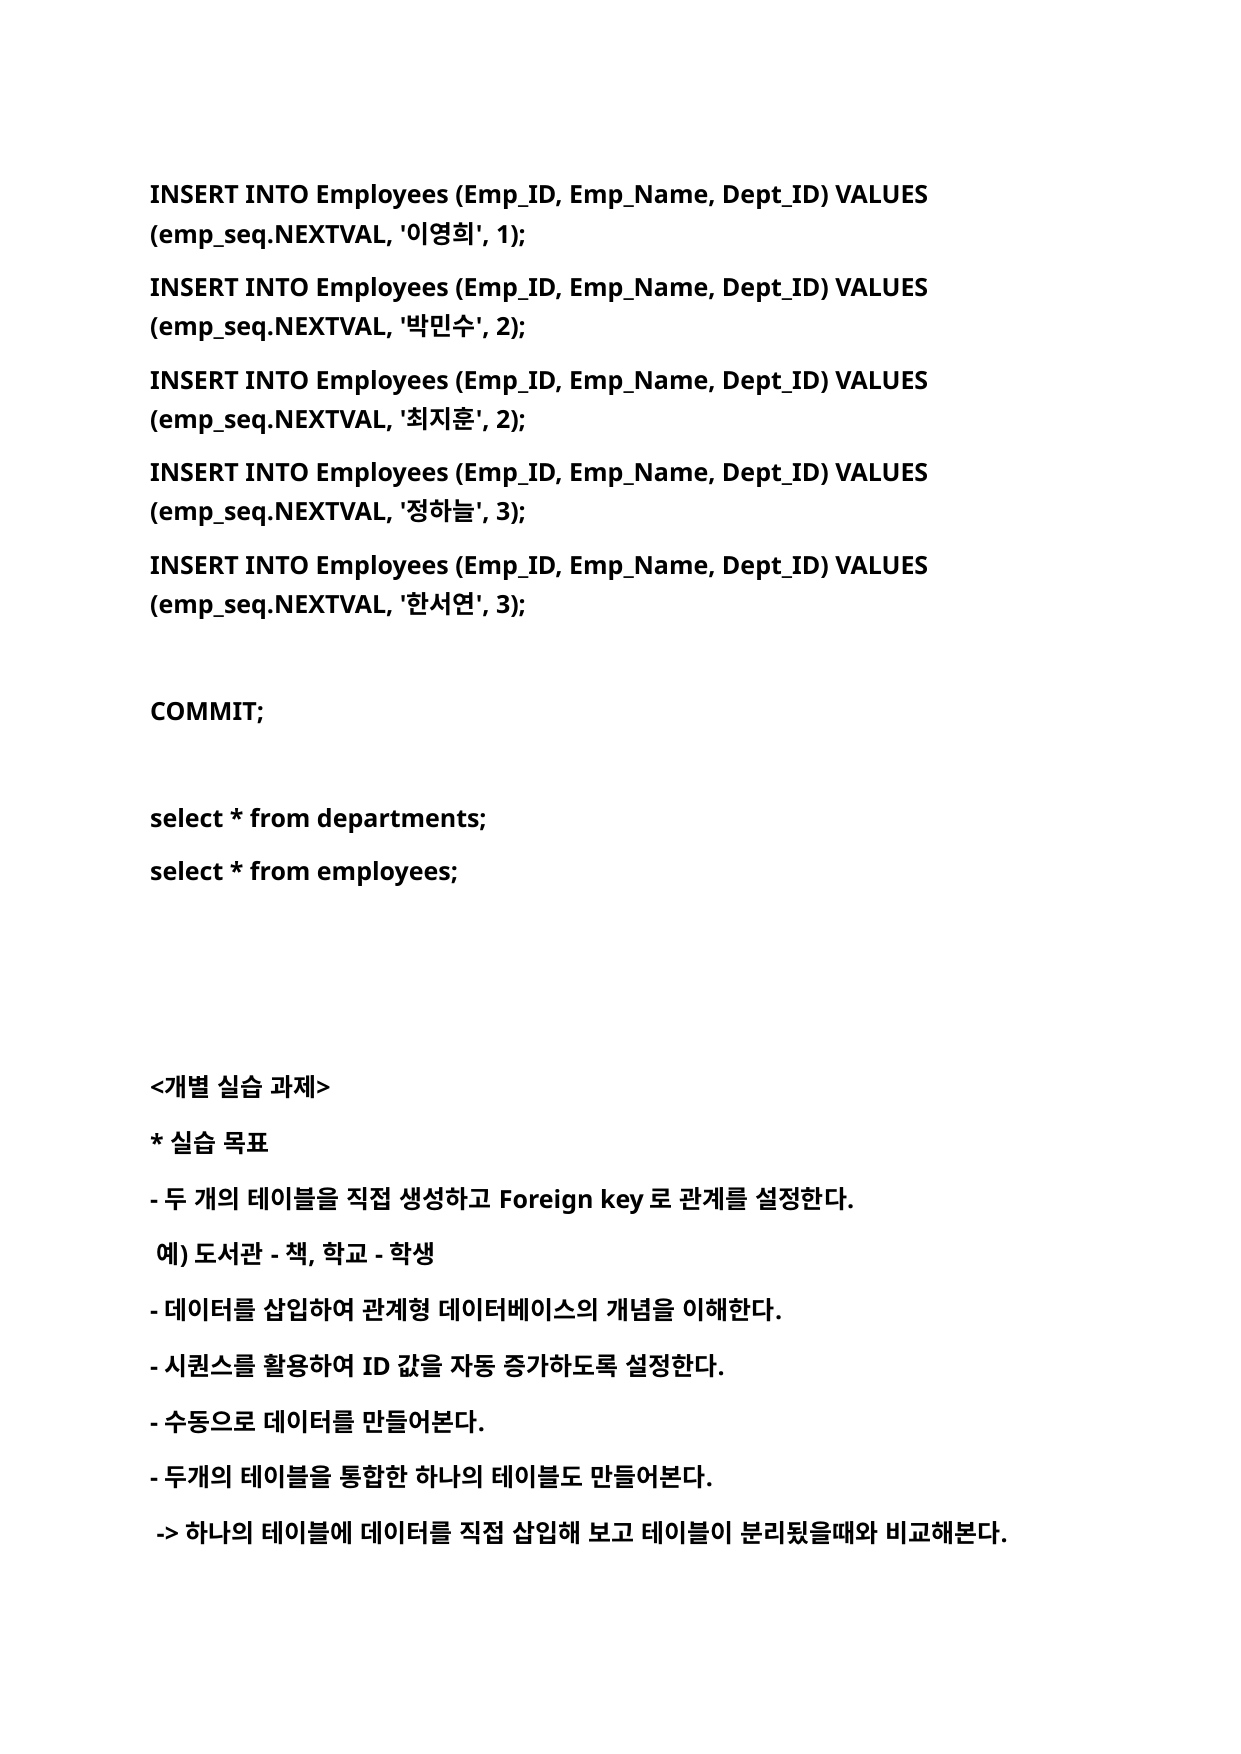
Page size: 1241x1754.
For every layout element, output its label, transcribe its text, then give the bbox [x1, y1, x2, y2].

text <개별 실습 과제> [150, 1068, 1090, 1104]
text COMMIT; [150, 694, 1090, 728]
text -> 하나의 테이블에 데이터를 직접 삽입해 보고 테이블이 분리됬을때와 비교해본다. [150, 1513, 1090, 1550]
text INSERT INTO Employees (Emp_ID, Emp_Name, Dept_ID) VALUES (emp_seq.NEXTVAL, '한서연', 3); [150, 548, 1090, 621]
text select * from employees; [150, 854, 1090, 888]
text INSERT INTO Employees (Emp_ID, Emp_Name, Dept_ID) VALUES (emp_seq.NEXTVAL, '최지훈', 2); [150, 362, 1090, 436]
text - 수동으로 데이터를 만들어본다. [150, 1402, 1090, 1438]
text - 두개의 테이블을 통합한 하나의 테이블도 만들어본다. [150, 1458, 1090, 1494]
text INSERT INTO Employees (Emp_ID, Emp_Name, Dept_ID) VALUES (emp_seq.NEXTVAL, '정하늘', 3); [150, 455, 1090, 528]
text INSERT INTO Employees (Emp_ID, Emp_Name, Dept_ID) VALUES (emp_seq.NEXTVAL, '이영희', 1); [150, 177, 1090, 250]
text select * from departments; [150, 801, 1090, 834]
text - 두 개의 테이블을 직접 생성하고 Foreign key로 관계를 설정한다. [150, 1179, 1090, 1215]
text INSERT INTO Employees (Emp_ID, Emp_Name, Dept_ID) VALUES (emp_seq.NEXTVAL, '박민수', 2); [150, 270, 1090, 343]
text - 데이터를 삽입하여 관계형 데이터베이스의 개념을 이해한다. [150, 1291, 1090, 1327]
text * 실습 목표 [150, 1123, 1090, 1160]
text - 시퀀스를 활용하여 ID 값을 자동 증가하도록 설정한다. [150, 1346, 1090, 1383]
text 예) 도서관 - 책, 학교 - 학생 [150, 1235, 1090, 1271]
